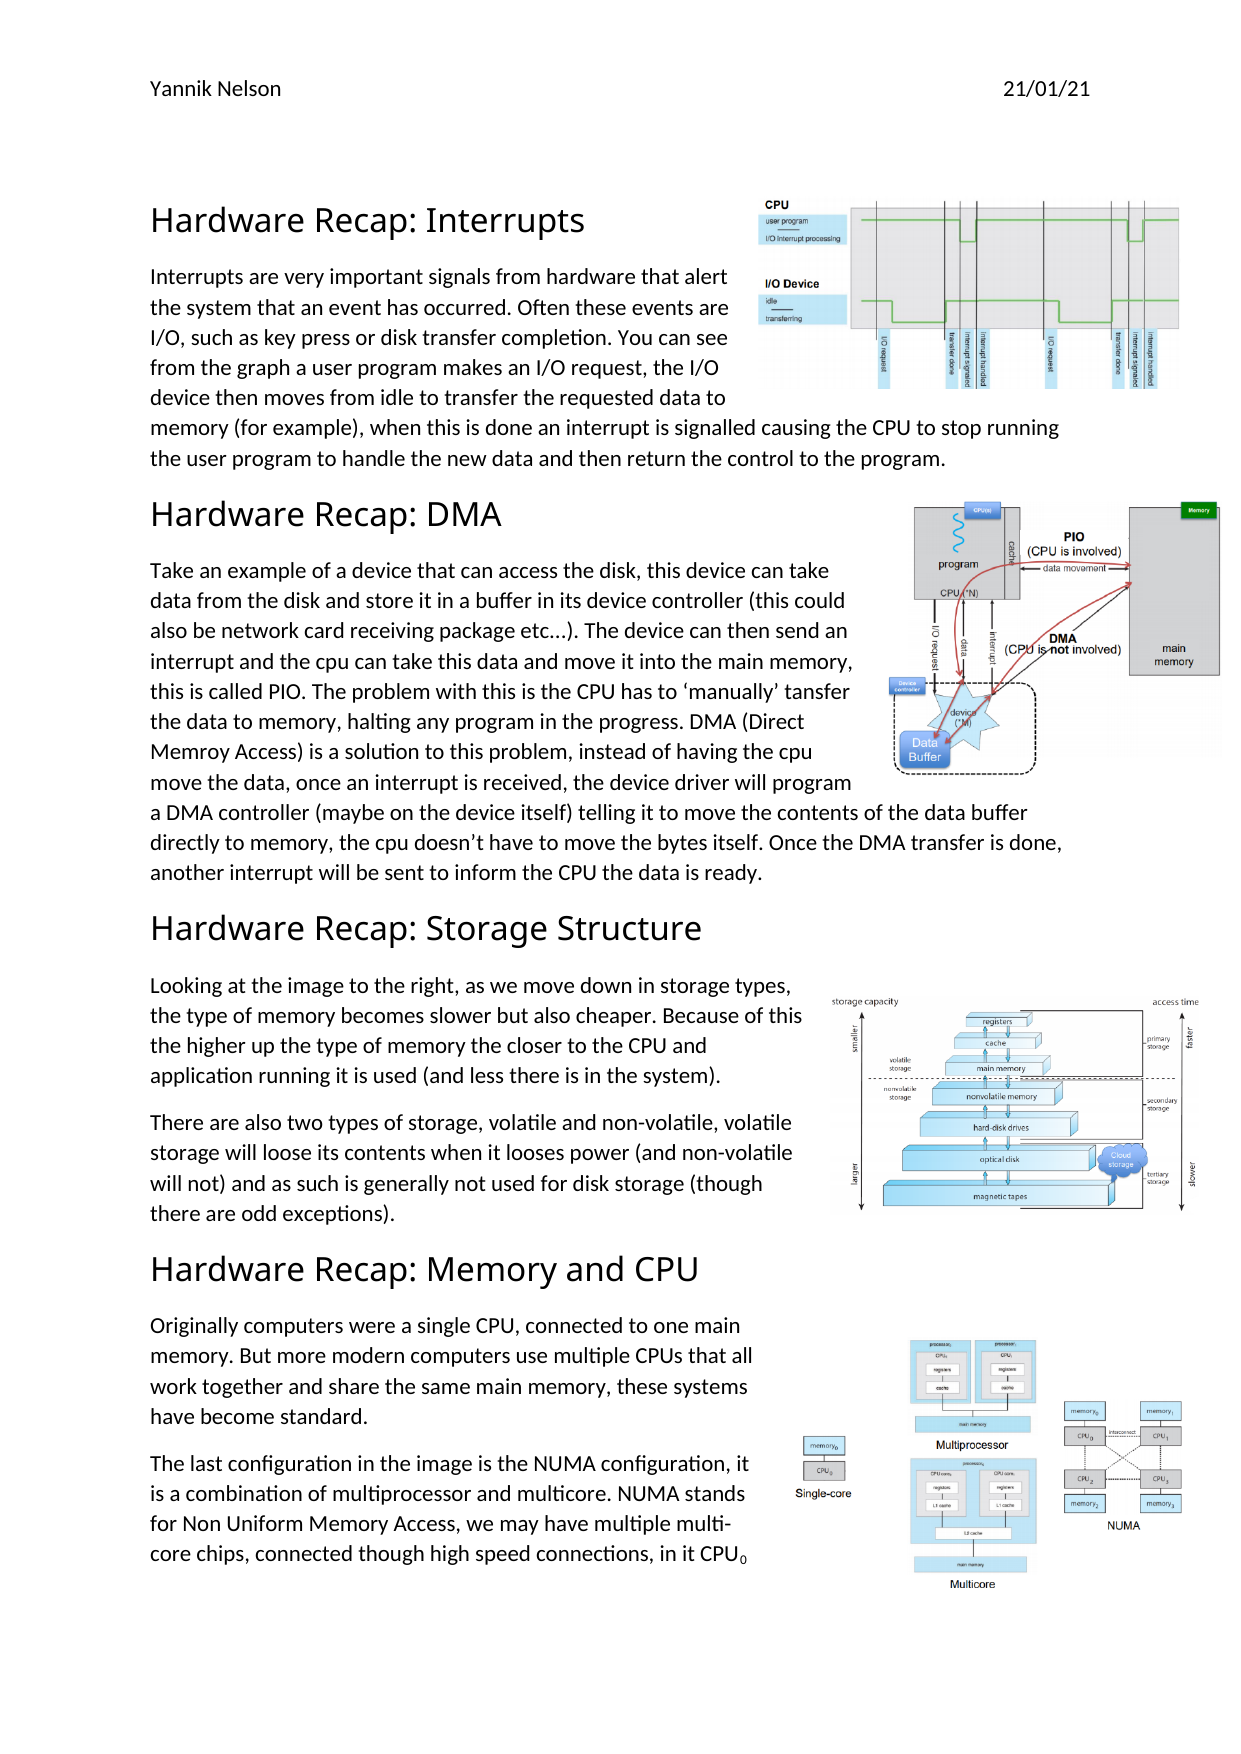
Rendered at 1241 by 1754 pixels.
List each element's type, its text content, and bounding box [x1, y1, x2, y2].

text There are also two types of storage, volatile and non-volatile, volatile storage will loose its contents when it looses power (and non-volatile will not) and as such is generally not used for disk storage (though there are odd exceptions). [150, 1108, 1090, 1227]
picture [783, 1337, 1190, 1598]
text Hardware Recap: DMA [150, 491, 1090, 536]
text Originally computers were a single CPU, connected to one main memory. But more modern computers use multiple CPUs that all work together and share the same main memory, these systems have become standard. [150, 1311, 1090, 1430]
text Interrupts are very important signals from hardware that alert the system that an event has occurred. Often these events are I/O, such as key press or disk transfer completion. You can see from the graph a user program makes an I/O request, the I/O device then moves from idle to transfer the requested data to memory (for example), when this is done an interrupt is signalled causing the CPU to stop running the user program to handle the new data and then return the control to the program. [150, 262, 1090, 472]
picture [758, 196, 1181, 389]
text Take an example of a device that can access the disk, this device can take data from the disk and store it in a buffer in its device controller (this could also be network card receiving package etc...). The device can then send an interrupt and the cpu can take this data and move it into the main memory, this is called PIO. The problem with this is the CPU has to ‘manually’ tansfer the data to memory, halting any program in the progress. DMA (Direct Memroy Access) is a solution to this problem, instead of having the cpu move the data, once an interrupt is received, the device driver will program a DMA controller (maybe on the device itself) telling it to move the contents of the data buffer directly to memory, the cpu doesn’t have to move the bytes itself. Once the DMA transfer is done, another interrupt will be sent to inform the CPU the data is ready. [150, 556, 1090, 886]
text Hardware Recap: Interrupts [150, 197, 758, 242]
text Hardware Recap: Storage Structure [150, 905, 1090, 951]
text Hardware Recap: Memory and CPU [150, 1246, 1090, 1291]
text Looking at the image to the right, as we move down in storage types, the type of memory becomes slower but also cheaper. Because of this the higher up the type of memory the closer to the CPU and application running it is used (and less there is in the system). [150, 971, 1090, 1089]
picture [828, 994, 1202, 1216]
picture [886, 498, 1223, 778]
